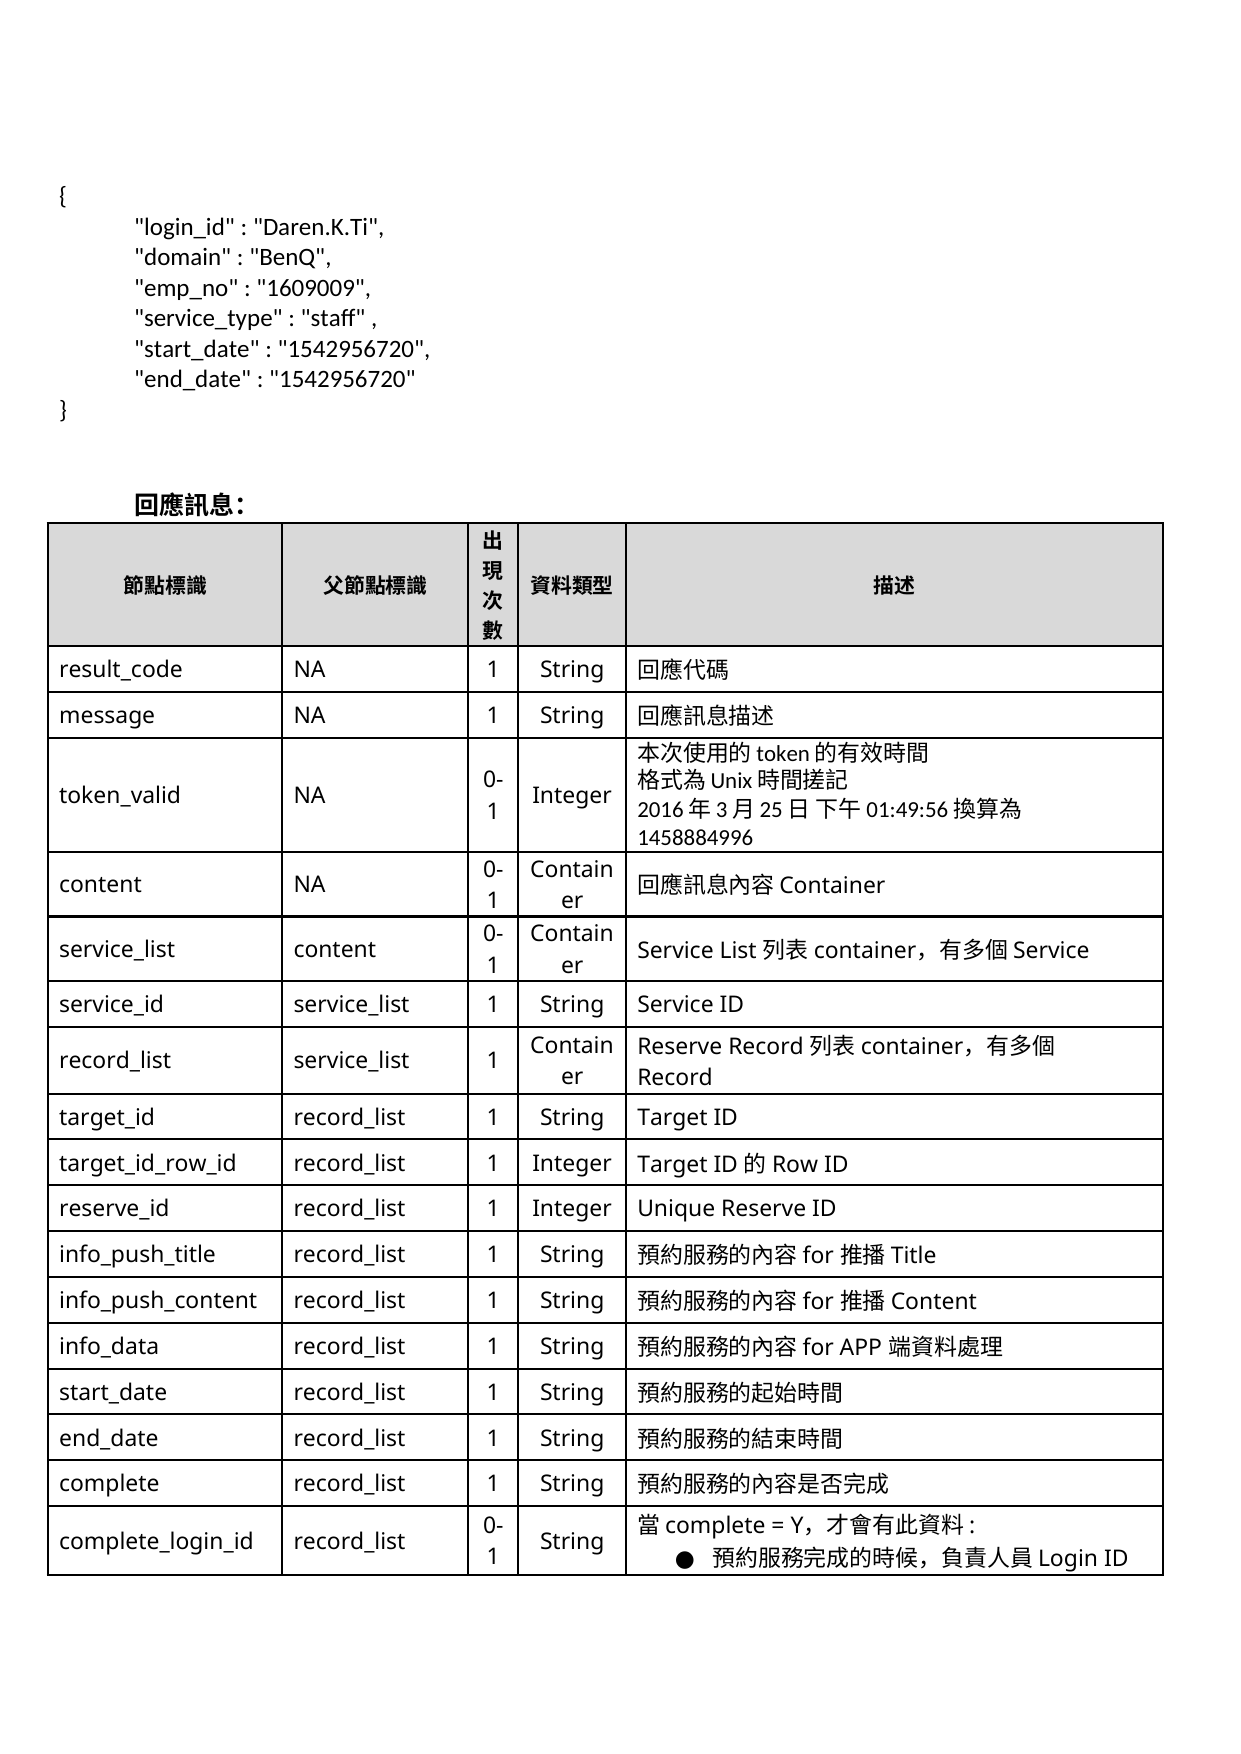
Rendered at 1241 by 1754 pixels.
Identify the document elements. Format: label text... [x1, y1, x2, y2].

table_cell NA [283, 647, 467, 691]
table_cell 回應訊息描述 [627, 693, 1162, 737]
table_cell Integer [519, 1186, 625, 1230]
table_cell Integer [519, 1140, 625, 1184]
table_cell String [519, 1232, 625, 1276]
table_header 父節點標識 [283, 524, 467, 645]
table_cell complete [49, 1461, 281, 1505]
text { [59, 181, 1181, 211]
text "domain" : "BenQ", [59, 242, 1181, 272]
table_cell message [49, 693, 281, 737]
table_cell service_list [283, 982, 467, 1026]
table_cell content [49, 853, 281, 915]
table_cell Service ID [627, 982, 1162, 1026]
table_cell Container [519, 853, 625, 915]
table_cell record_list [283, 1278, 467, 1322]
table_cell Target ID 的 Row ID [627, 1140, 1162, 1184]
table_header 出現次數 [469, 524, 517, 645]
table_cell 回應代碼 [627, 647, 1162, 691]
table_cell complete_login_id [49, 1507, 281, 1574]
table_cell 1 [469, 1461, 517, 1505]
table_cell NA [283, 853, 467, 915]
table_cell record_list [283, 1140, 467, 1184]
table_cell record_list [283, 1186, 467, 1230]
table_cell record_list [283, 1461, 467, 1505]
table_cell content [283, 918, 467, 980]
text } [59, 394, 1181, 425]
table_cell 0-1 [469, 1507, 517, 1574]
list 回應訊息： [59, 486, 1181, 522]
table_cell 0-1 [469, 853, 517, 915]
text "end_date" : "1542956720" [59, 364, 1181, 394]
table_cell Target ID [627, 1095, 1162, 1138]
table_cell 1 [469, 693, 517, 737]
table_cell start_date [49, 1370, 281, 1413]
table_cell 0-1 [469, 739, 517, 851]
table_header 節點標識 [49, 524, 281, 645]
table_cell String [519, 1278, 625, 1322]
table_cell 預約服務的結束時間 [627, 1415, 1162, 1459]
table_cell record_list [49, 1028, 281, 1092]
table_cell 0-1 [469, 918, 517, 980]
table_cell 預約服務的內容 for 推播 Title [627, 1232, 1162, 1276]
table_cell record_list [283, 1370, 467, 1413]
table_cell String [519, 1324, 625, 1367]
table_cell 1 [469, 1186, 517, 1230]
table_cell 1 [469, 647, 517, 691]
table_cell service_list [49, 918, 281, 980]
table_cell String [519, 1095, 625, 1138]
table_cell record_list [283, 1324, 467, 1367]
table_cell 1 [469, 1028, 517, 1092]
table_cell Container [519, 918, 625, 980]
table_cell Reserve Record 列表 container，有多個 Record [627, 1028, 1162, 1092]
table_cell end_date [49, 1415, 281, 1459]
table_cell target_id [49, 1095, 281, 1138]
table_cell String [519, 982, 625, 1026]
table_cell token_valid [49, 739, 281, 851]
table_cell record_list [283, 1415, 467, 1459]
table_cell 預約服務的內容 for APP 端資料處理 [627, 1324, 1162, 1367]
text "start_date" : "1542956720", [59, 333, 1181, 364]
table_cell String [519, 1507, 625, 1574]
table_cell String [519, 693, 625, 737]
table_cell 1 [469, 1370, 517, 1413]
table_cell record_list [283, 1507, 467, 1574]
table_cell String [519, 1415, 625, 1459]
table_cell target_id_row_id [49, 1140, 281, 1184]
table_cell service_id [49, 982, 281, 1026]
table_cell 預約服務的內容 for 推播 Content [627, 1278, 1162, 1322]
table_header 描述 [627, 524, 1162, 645]
table_cell result_code [49, 647, 281, 691]
table_cell NA [283, 693, 467, 737]
table_cell 預約服務的內容是否完成 [627, 1461, 1162, 1505]
table_cell record_list [283, 1232, 467, 1276]
table_cell NA [283, 739, 467, 851]
table_cell 1 [469, 1140, 517, 1184]
table_cell Container [519, 1028, 625, 1092]
text "login_id" : "Daren.K.Ti", [59, 211, 1181, 242]
table_cell String [519, 1370, 625, 1413]
table_cell 當 complete = Y，才會有此資料 : 預約服務完成的時候，負責人員 Login ID [627, 1507, 1162, 1574]
table_cell 預約服務的起始時間 [627, 1370, 1162, 1413]
table_cell record_list [283, 1095, 467, 1138]
table_cell reserve_id [49, 1186, 281, 1230]
table_cell String [519, 647, 625, 691]
table_cell service_list [283, 1028, 467, 1092]
table_cell 1 [469, 1232, 517, 1276]
table_cell info_data [49, 1324, 281, 1367]
table_header 資料類型 [519, 524, 625, 645]
table_cell 1 [469, 1415, 517, 1459]
table_cell Service List 列表 container，有多個 Service [627, 918, 1162, 980]
table_cell 1 [469, 1278, 517, 1322]
text "service_type" : "staff" , [59, 303, 1181, 333]
table_cell info_push_title [49, 1232, 281, 1276]
table_cell 回應訊息內容Container [627, 853, 1162, 915]
table_cell 1 [469, 982, 517, 1026]
table_cell 1 [469, 1095, 517, 1138]
table_cell info_push_content [49, 1278, 281, 1322]
text "emp_no" : "1609009", [59, 272, 1181, 303]
table_cell String [519, 1461, 625, 1505]
table_cell Integer [519, 739, 625, 851]
table_cell 本次使用的token的有效時間 格式為Unix時間搓記 2016年3月25日 下午 01:49:56 換算為1458884996 [627, 739, 1162, 851]
table_cell Unique Reserve ID [627, 1186, 1162, 1230]
table_cell 1 [469, 1324, 517, 1367]
